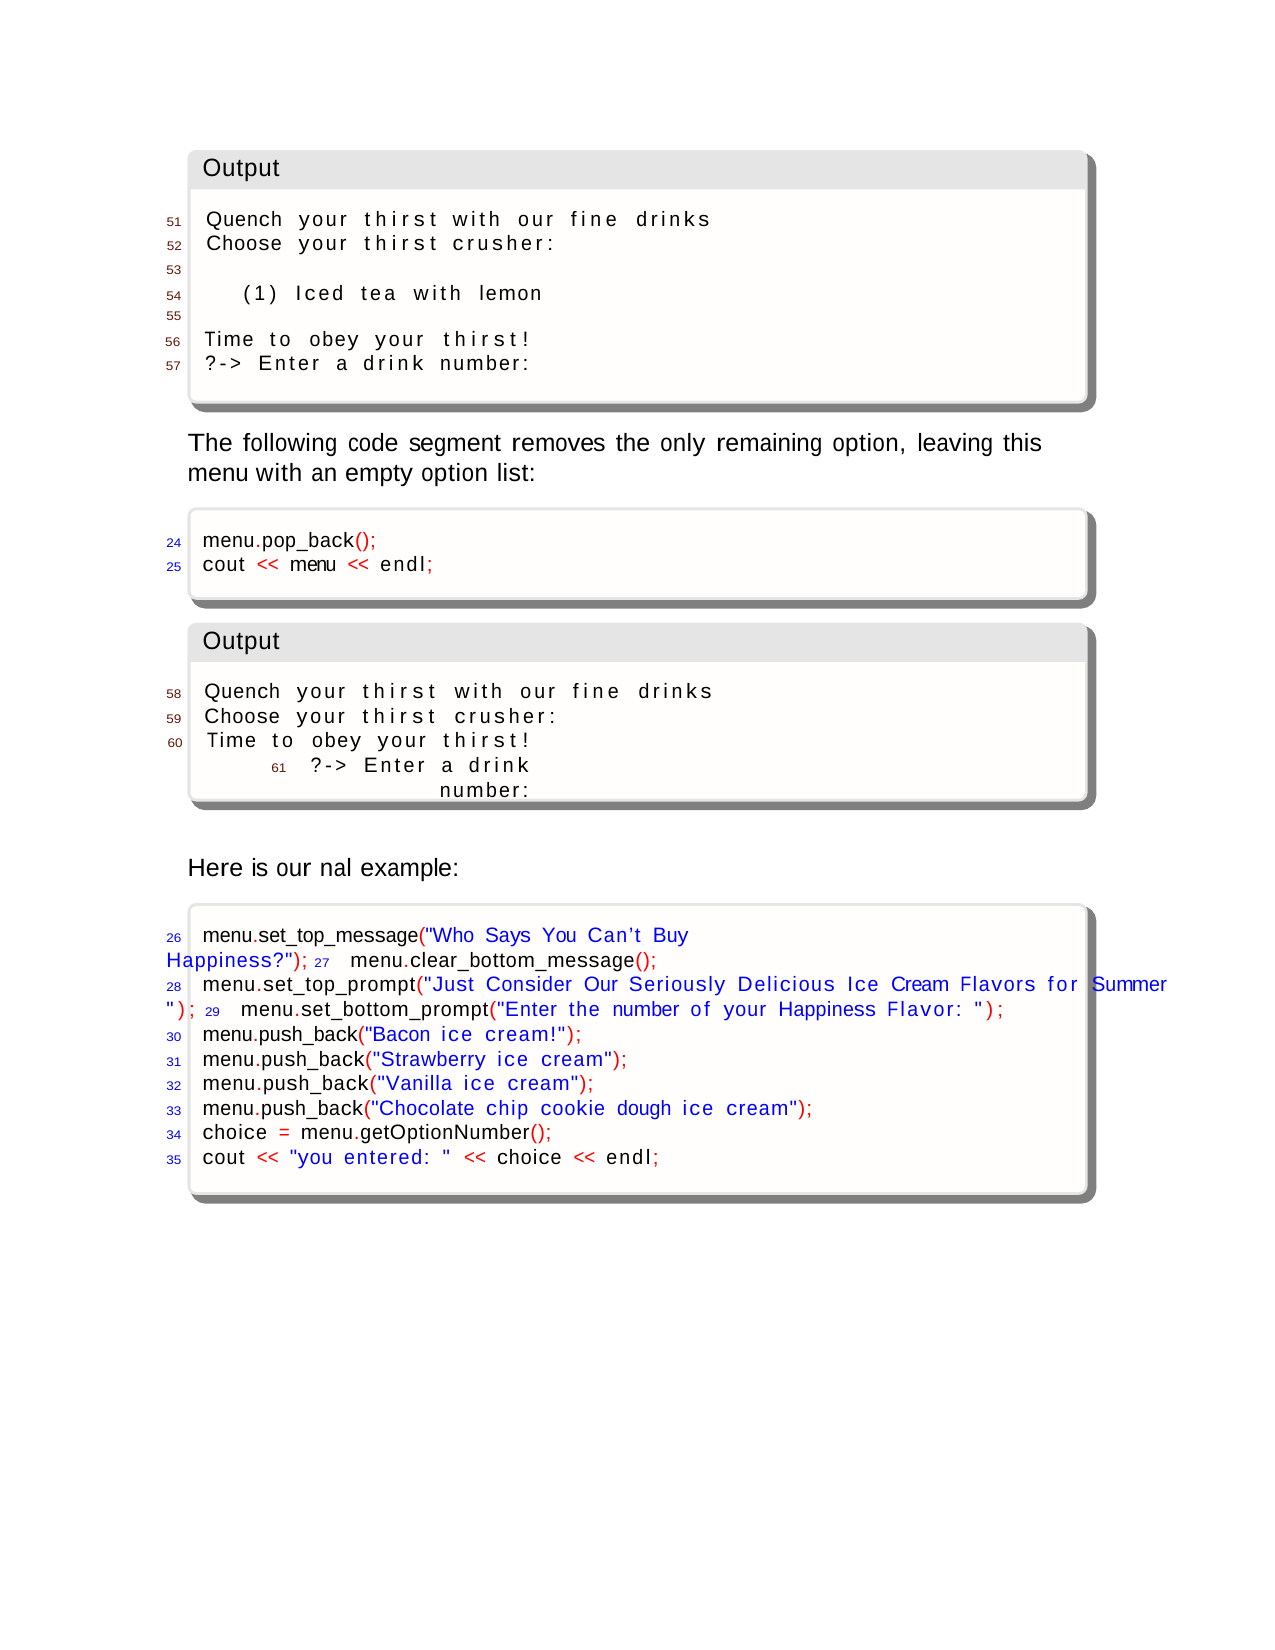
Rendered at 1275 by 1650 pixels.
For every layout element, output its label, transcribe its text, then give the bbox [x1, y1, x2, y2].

text 25 cout << menu << endl; [166, 552, 1196, 576]
text 54 (1) Iced tea with lemon 55 [166, 280, 546, 323]
text 56 Time to obey your 57 ?-> Enter a drink [164, 327, 423, 375]
text with our fine drinks crusher: [452, 206, 716, 254]
text The following code segment removes the only remaining option, leaving this menu with an empty option list: [187, 428, 1094, 486]
text thirst! number: [437, 327, 528, 375]
text 51 Quench your thirst 52 Choose your thirst [164, 206, 436, 255]
text 60 Time to obey your thirst! 61 ?-> Enter a drink number: [164, 728, 528, 801]
text 24 menu.pop_back(); [166, 527, 1196, 551]
text 28 menu.set_top_prompt("Just Consider Our Seriously Delicious Ice Cream Flavors for Summer "); 29 menu.set_bottom_prompt("Enter the number of your Happiness Flavor: "); [166, 972, 1196, 1021]
text 58 Quench your thirst with our fine drinks 59 Choose your thirst crusher: [166, 679, 716, 728]
text Output [202, 626, 1196, 655]
text Here is our nal example: [187, 853, 1196, 882]
text 30 menu.push_back("Bacon ice cream!"); [166, 1021, 1196, 1045]
text Output [202, 153, 1196, 182]
text 26 menu.set_top_message("Who Says You Can’t Buy Happiness?"); 27 menu.clear_bottom_message(); [166, 923, 840, 972]
text 31 menu.push_back("Strawberry ice cream"); 32 menu.push_back("Vanilla ice cream"); [166, 1046, 633, 1095]
text 35 cout << "you entered: " << choice << endl; [166, 1145, 1196, 1169]
text 33 menu.push_back("Chocolate chip cookie dough ice cream"); 34 choice = menu.getOptionNumber(); [166, 1096, 818, 1144]
text 53 [166, 263, 438, 277]
